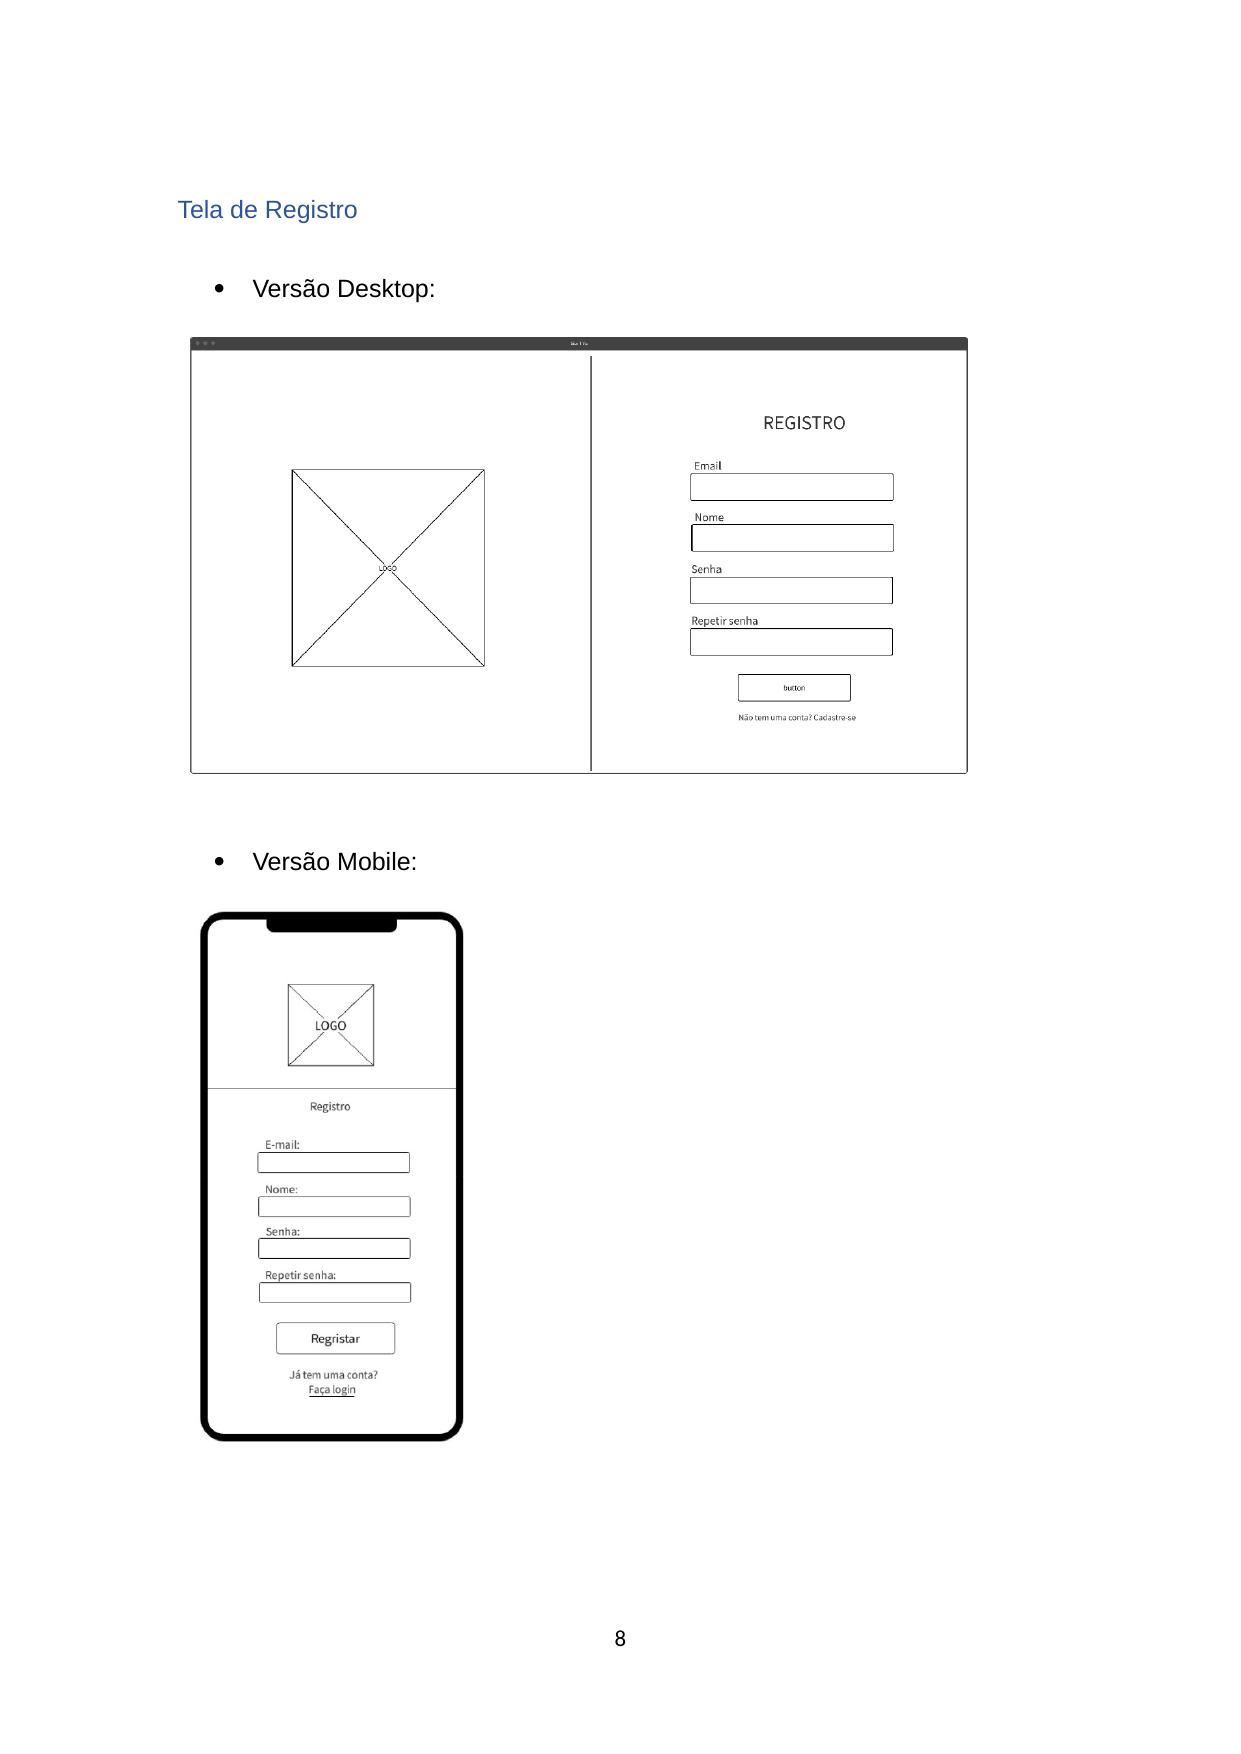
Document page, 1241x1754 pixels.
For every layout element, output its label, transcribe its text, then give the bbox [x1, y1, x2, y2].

list Versão Mobile: [215, 847, 1063, 876]
picture [177, 333, 992, 812]
picture [177, 905, 505, 1506]
subtitle Tela de Registro [177, 195, 1063, 224]
list Versão Desktop: [215, 274, 1063, 303]
